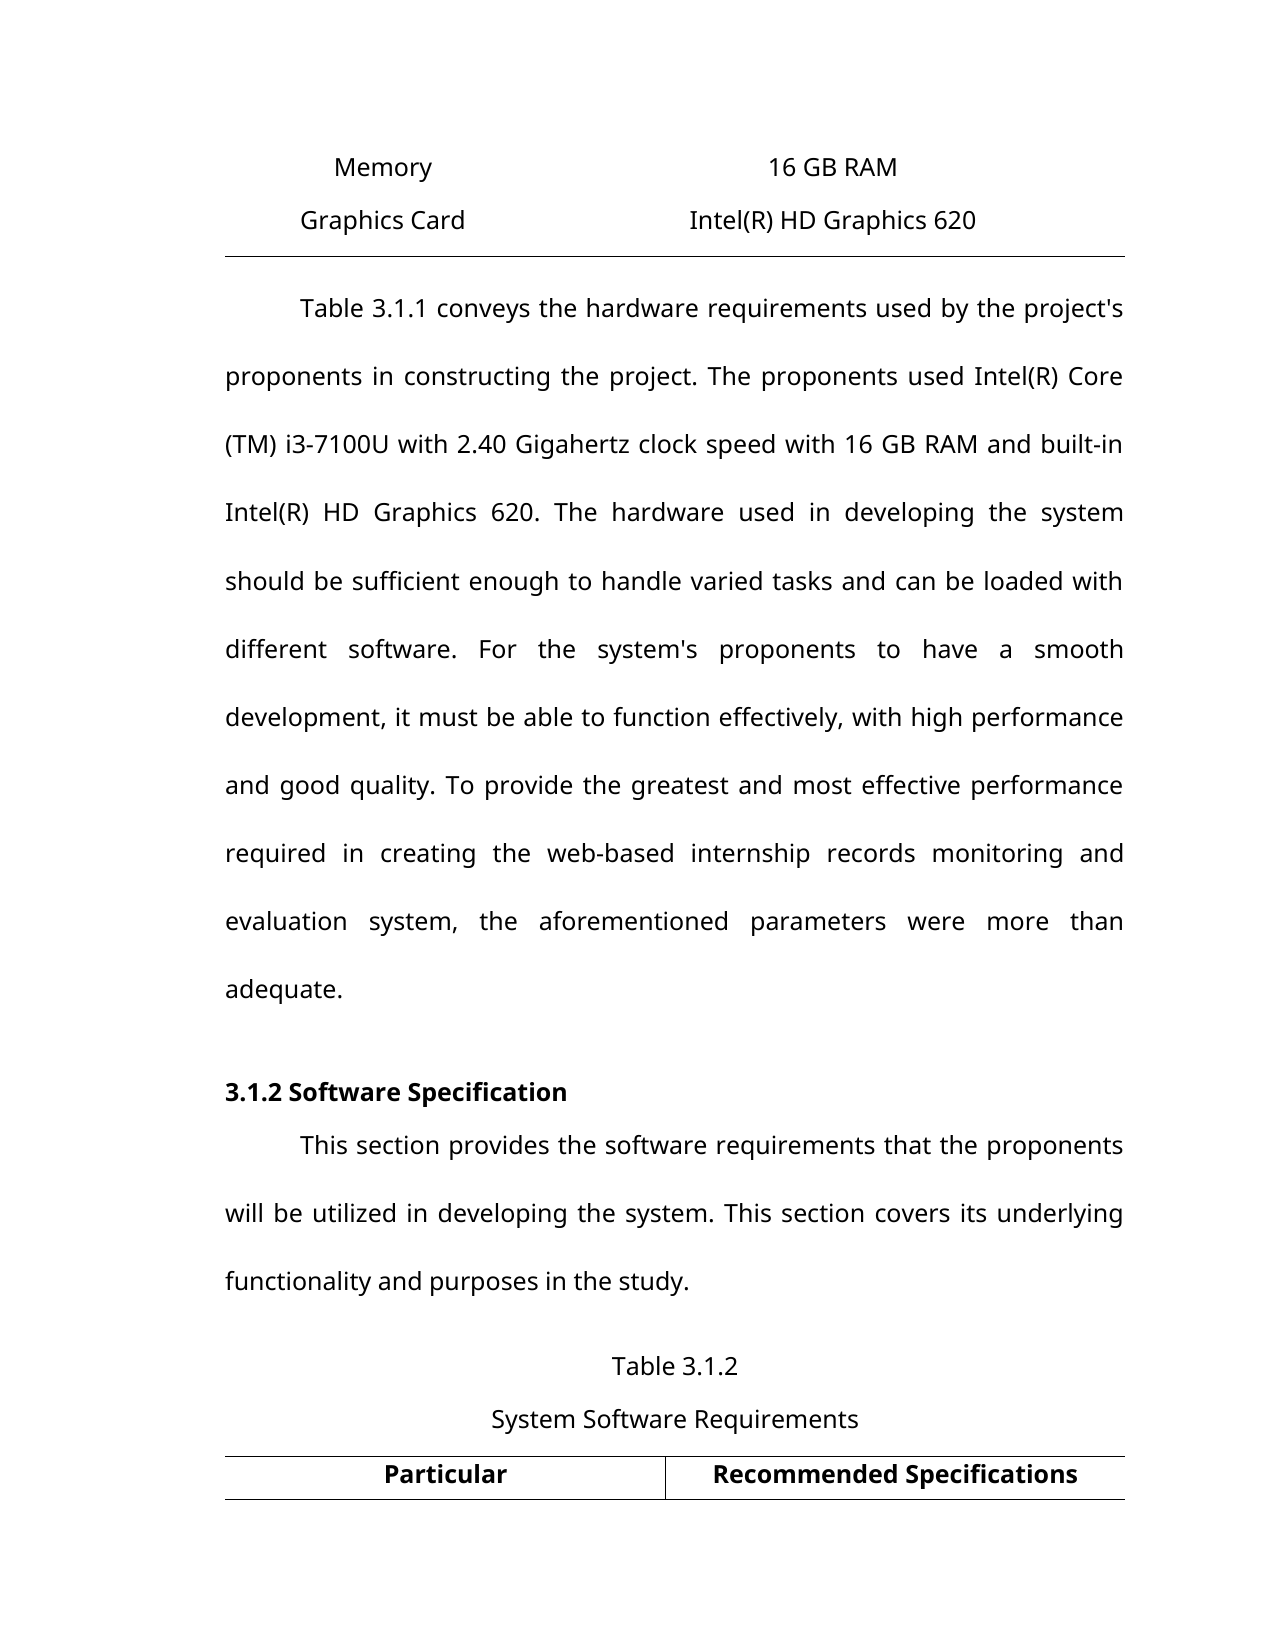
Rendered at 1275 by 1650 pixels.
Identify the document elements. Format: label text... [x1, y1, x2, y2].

table_cell 16 GB RAM [541, 150, 1125, 203]
table_cell Graphics Card [225, 203, 540, 256]
text Table 3.1.1 conveys the hardware requirements used by the project's proponents in constructing the project. The proponents used Intel(R) Core (TM) i3-7100U with 2.40 Gigahertz clock speed with 16 GB RAM and built-in Intel(R) HD Graphics 620. The hardware used in developing the system should be sufficient enough to handle varied tasks and can be loaded with different software. For the system's proponents to have a smooth development, it must be able to function effectively, with high performance and good quality. To provide the greatest and most effective performance required in creating the web-based internship records monitoring and evaluation system, the aforementioned parameters were more than adequate. [225, 291, 1125, 1006]
table_header Particular [225, 1457, 665, 1499]
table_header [666, 1457, 1125, 1499]
text Table 3.1.2 [225, 1349, 1125, 1383]
text This section provides the software requirements that the proponents will be utilized in developing the system. This section covers its underlying functionality and purposes in the study. [225, 1128, 1125, 1298]
table_cell Memory [225, 150, 540, 203]
table_cell Intel(R) HD Graphics 620 [541, 203, 1125, 256]
text 3.1.2 Software Specification [225, 1074, 1125, 1108]
text System Software Requirements [225, 1402, 1125, 1436]
